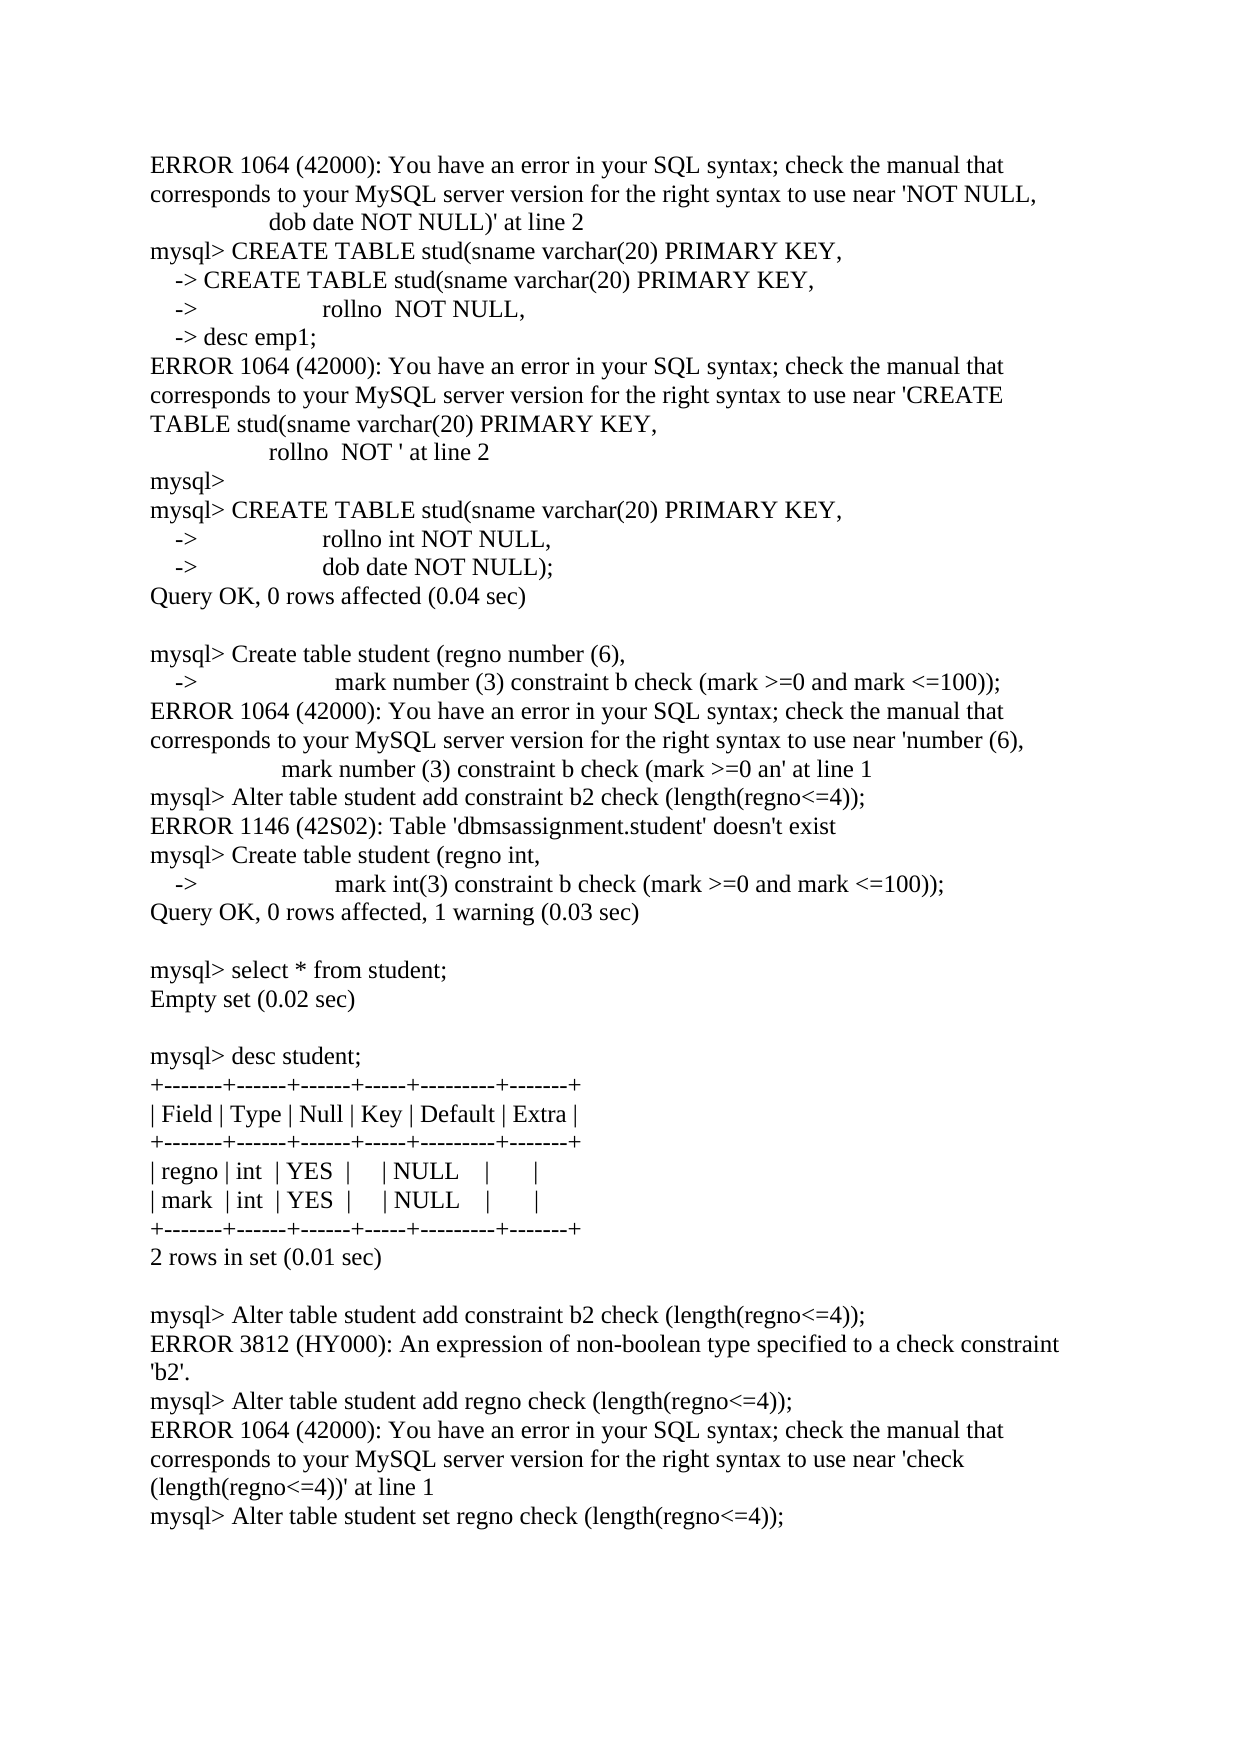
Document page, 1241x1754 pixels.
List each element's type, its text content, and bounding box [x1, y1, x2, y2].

text mysql> Create table student (regno int, [150, 840, 1090, 869]
text mysql> Create table student (regno number (6), [150, 639, 1090, 667]
text dob date NOT NULL)' at line 2 [150, 207, 1090, 236]
text mysql> [150, 466, 1090, 495]
text +-------+------+------+-----+---------+-------+ [150, 1127, 1090, 1156]
text -> rollno int NOT NULL, [150, 524, 1090, 552]
text | mark | int | YES | | NULL | | [150, 1185, 1090, 1214]
text -> dob date NOT NULL); [150, 552, 1090, 581]
text ERROR 1064 (42000): You have an error in your SQL syntax; check the manual that corresponds to your MySQL server version for the right syntax to use near 'number (6), [150, 696, 1090, 754]
text ERROR 1064 (42000): You have an error in your SQL syntax; check the manual that corresponds to your MySQL server version for the right syntax to use near 'check (length(regno<=4))' at line 1 [150, 1415, 1090, 1501]
text Query OK, 0 rows affected (0.04 sec) [150, 581, 1090, 610]
text mysql> Alter table student add constraint b2 check (length(regno<=4)); [150, 782, 1090, 811]
text mysql> select * from student; [150, 955, 1090, 984]
text -> mark int(3) constraint b check (mark >=0 and mark <=100)); [150, 869, 1090, 897]
text mysql> Alter table student set regno check (length(regno<=4)); [150, 1501, 1090, 1530]
text mysql> Alter table student add constraint b2 check (length(regno<=4)); [150, 1300, 1090, 1329]
text ERROR 1064 (42000): You have an error in your SQL syntax; check the manual that corresponds to your MySQL server version for the right syntax to use near 'CREATE TABLE stud(sname varchar(20) PRIMARY KEY, [150, 351, 1090, 437]
text +-------+------+------+-----+---------+-------+ [150, 1070, 1090, 1099]
text ERROR 1146 (42S02): Table 'dbmsassignment.student' doesn't exist [150, 811, 1090, 840]
text mysql> Alter table student add regno check (length(regno<=4)); [150, 1386, 1090, 1415]
text mysql> CREATE TABLE stud(sname varchar(20) PRIMARY KEY, [150, 236, 1090, 265]
text -> mark number (3) constraint b check (mark >=0 and mark <=100)); [150, 667, 1090, 696]
text mark number (3) constraint b check (mark >=0 an' at line 1 [150, 754, 1090, 782]
text Empty set (0.02 sec) [150, 984, 1090, 1012]
text | Field | Type | Null | Key | Default | Extra | [150, 1099, 1090, 1127]
text +-------+------+------+-----+---------+-------+ [150, 1214, 1090, 1242]
text -> desc emp1; [150, 322, 1090, 351]
text ERROR 1064 (42000): You have an error in your SQL syntax; check the manual that corresponds to your MySQL server version for the right syntax to use near 'NOT NULL, [150, 150, 1090, 207]
text -> rollno NOT NULL, [150, 294, 1090, 322]
text rollno NOT ' at line 2 [150, 437, 1090, 466]
text -> CREATE TABLE stud(sname varchar(20) PRIMARY KEY, [150, 265, 1090, 294]
text Query OK, 0 rows affected, 1 warning (0.03 sec) [150, 897, 1090, 926]
text mysql> desc student; [150, 1041, 1090, 1070]
text ERROR 3812 (HY000): An expression of non-boolean type specified to a check constraint 'b2'. [150, 1329, 1090, 1386]
text mysql> CREATE TABLE stud(sname varchar(20) PRIMARY KEY, [150, 495, 1090, 524]
text 2 rows in set (0.01 sec) [150, 1242, 1090, 1271]
text | regno | int | YES | | NULL | | [150, 1156, 1090, 1185]
